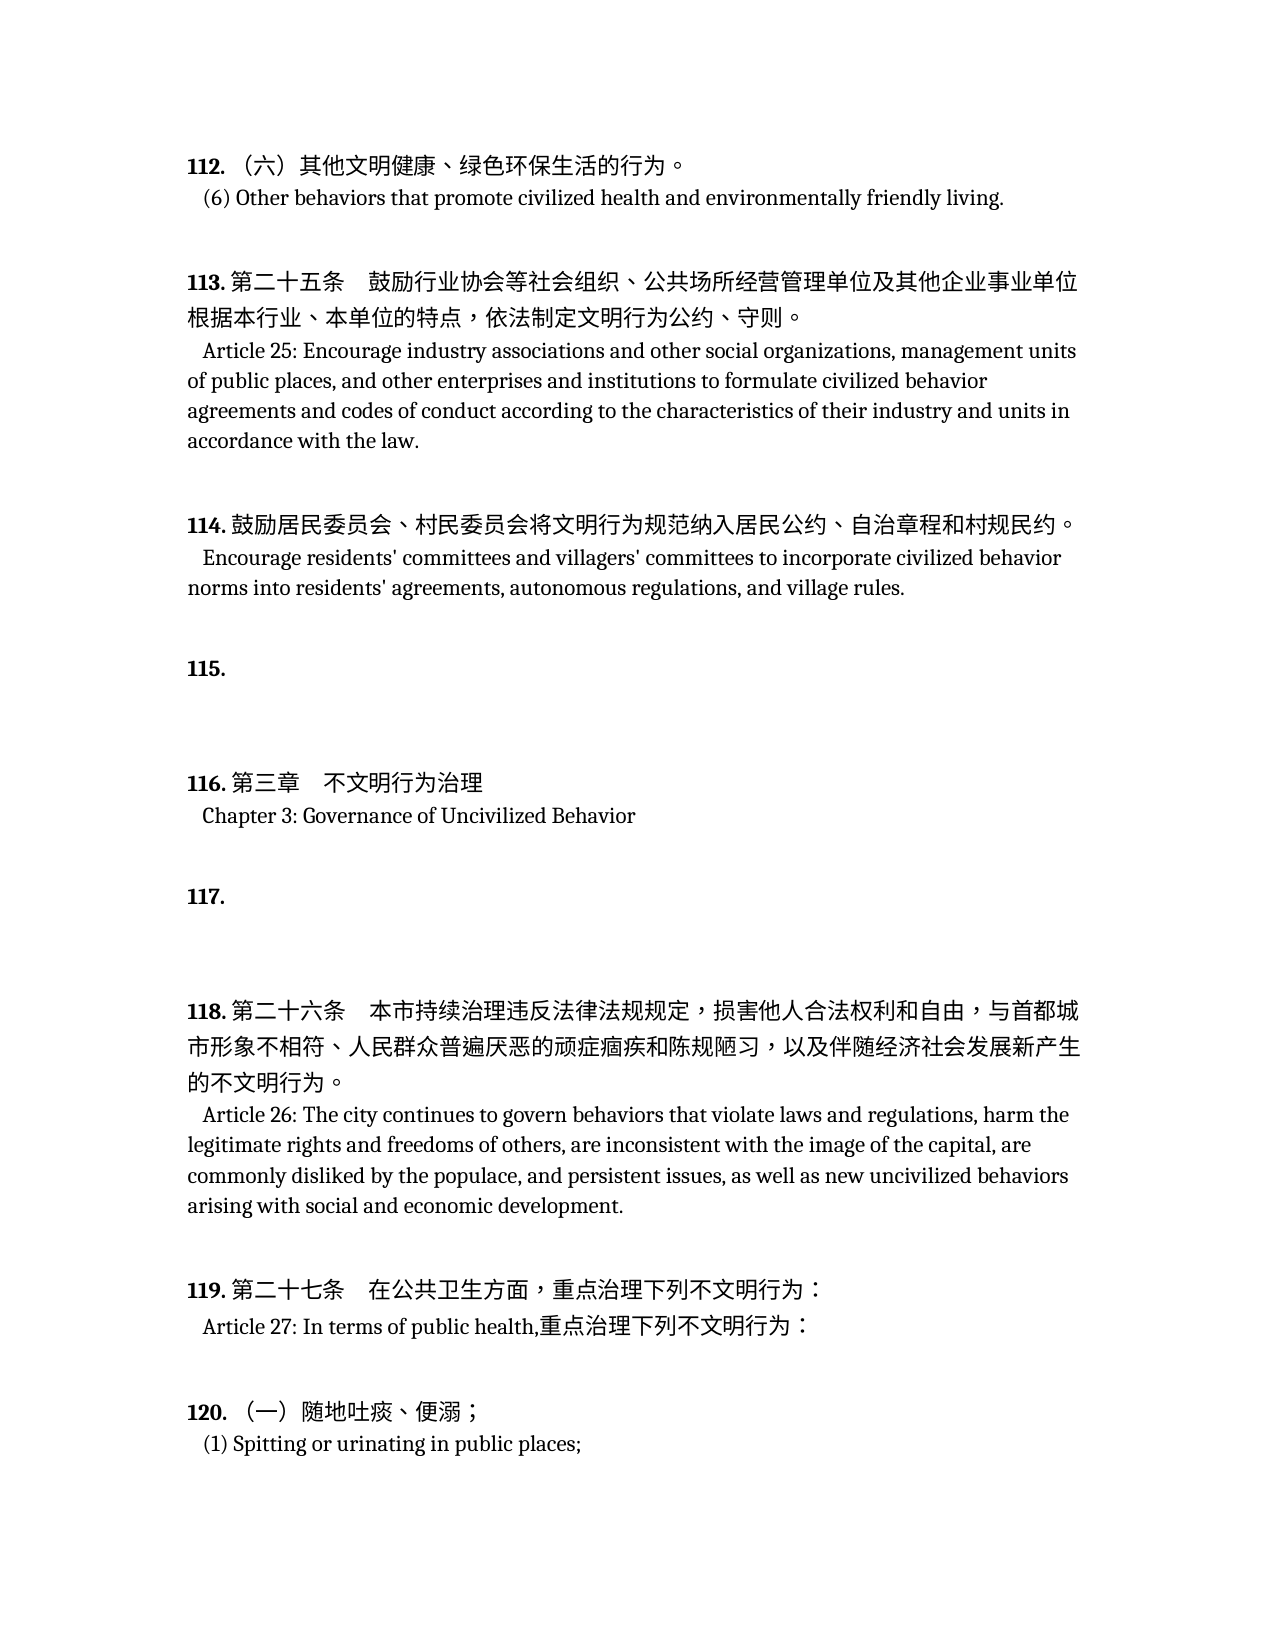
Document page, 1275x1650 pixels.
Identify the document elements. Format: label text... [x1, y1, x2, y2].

text 119. 第二十七条 在公共卫生方面，重点治理下列不文明行为： Article 27: In terms of public health,重点治理下列不文明行为： [187, 1274, 1087, 1371]
text 114. 鼓励居民委员会、村民委员会将文明行为规范纳入居民公约、自治章程和村规民约。 Encourage residents' committees and villagers' committees to incorporate civilized behavior norms into residents' agreements, autonomous regulations, and village rules. [187, 509, 1087, 631]
text 117. [187, 884, 1087, 970]
text 118. 第二十六条 本市持续治理违反法律法规规定，损害他人合法权利和自由，与首都城市形象不相符、人民群众普遍厌恶的顽症痼疾和陈规陋习，以及伴随经济社会发展新产生的不文明行为。 Article 26: The city continues to govern behaviors that violate laws and regulations, harm the legitimate rights and freedoms of others, are inconsistent with the image of the capital, are commonly disliked by the populace, and persistent issues, as well as new uncivilized behaviors arising with social and economic development. [187, 995, 1087, 1249]
text 116. 第三章 不文明行为治理 Chapter 3: Governance of Uncivilized Behavior [187, 767, 1087, 859]
text 113. 第二十五条 鼓励行业协会等社会组织、公共场所经营管理单位及其他企业事业单位根据本行业、本单位的特点，依法制定文明行为公约、守则。 Article 25: Encourage industry associations and other social organizations, management units of public places, and other enterprises and institutions to formulate civilized behavior agreements and codes of conduct according to the characteristics of their industry and units in accordance with the law. [187, 266, 1087, 484]
text 115. [187, 656, 1087, 743]
text 112. （六）其他文明健康、绿色环保生活的行为。 (6) Other behaviors that promote civilized health and environmentally friendly living. [187, 150, 1087, 242]
text 120. （一）随地吐痰、便溺； (1) Spitting or urinating in public places; [187, 1396, 1087, 1488]
